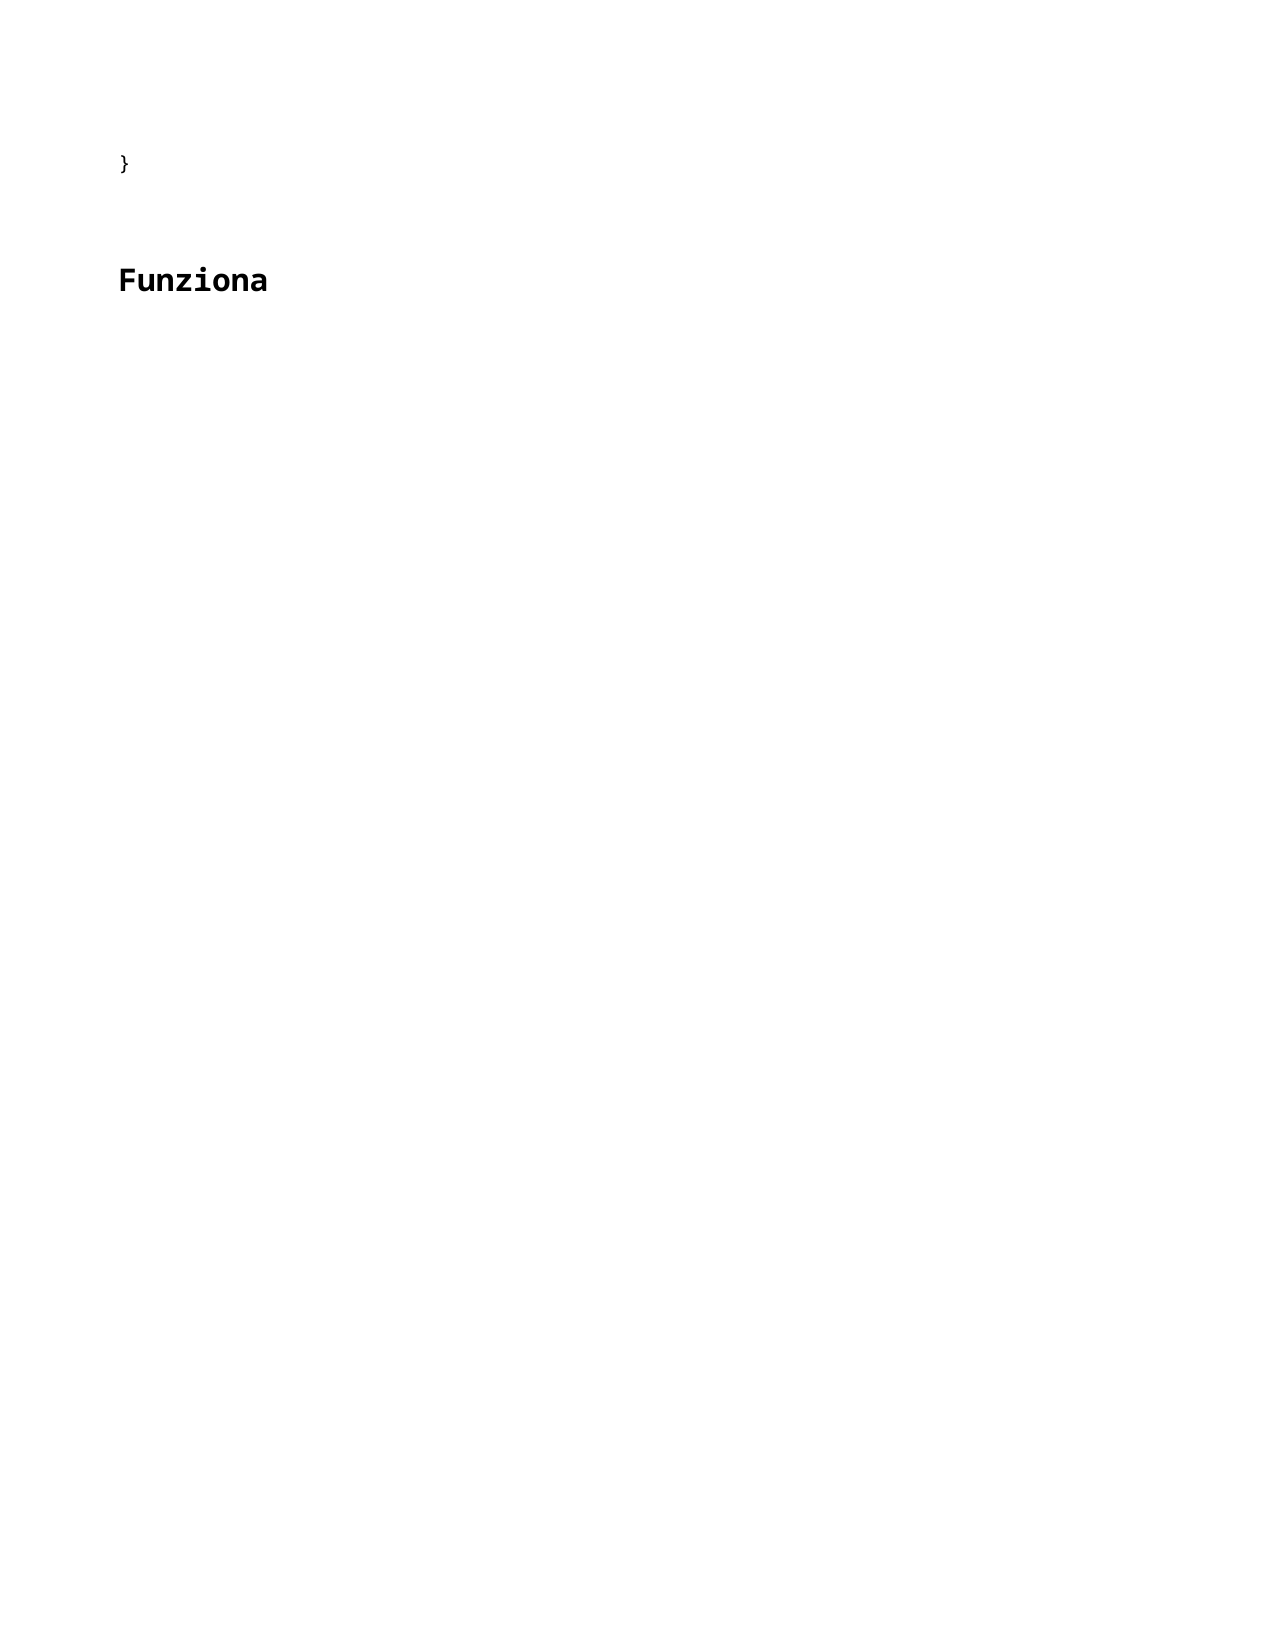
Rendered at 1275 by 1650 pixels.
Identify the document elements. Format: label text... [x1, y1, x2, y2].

text Funziona [118, 257, 1157, 300]
text } [118, 148, 1157, 176]
